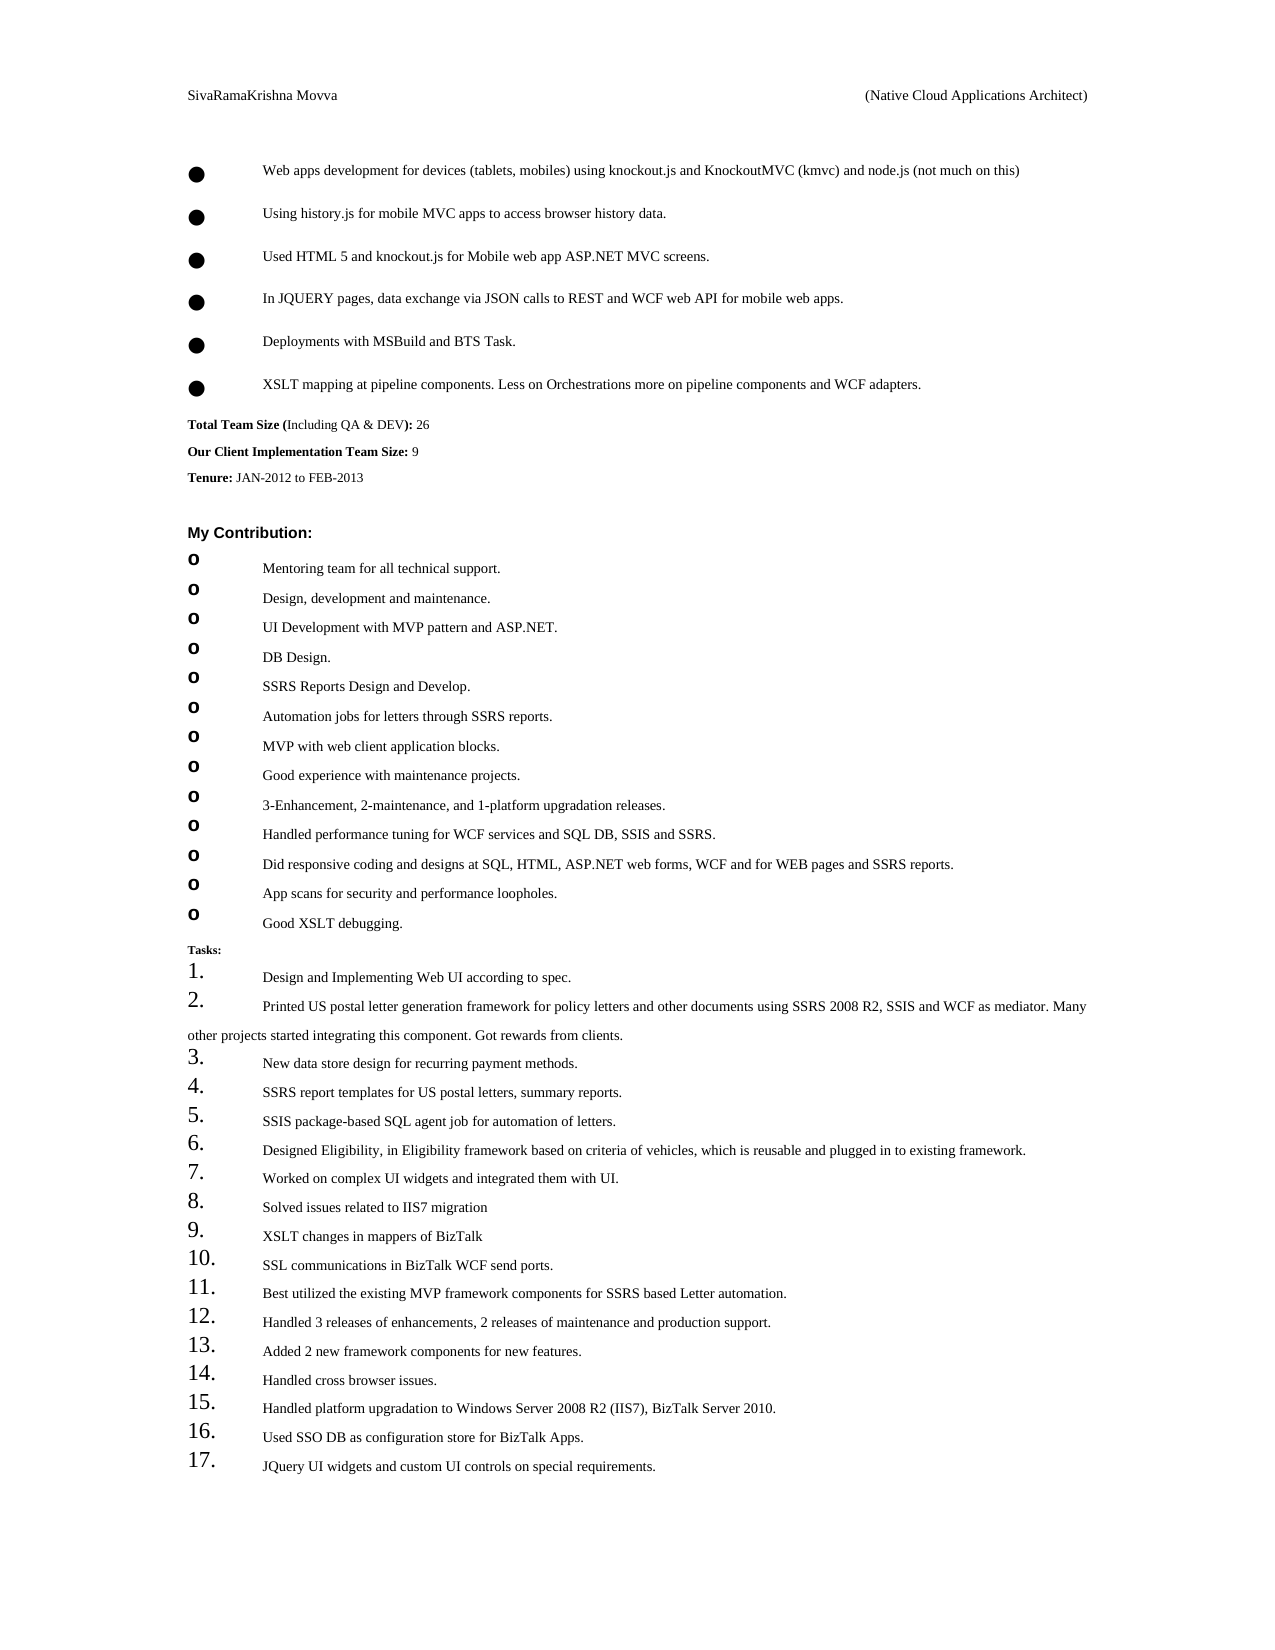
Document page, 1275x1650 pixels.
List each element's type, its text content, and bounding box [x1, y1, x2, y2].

list Deployments with MSBuild and BTS Task. [187, 321, 1087, 363]
list SSRS Reports Design and Develop. [187, 666, 1087, 696]
list Worked on complex UI widgets and integrated them with UI. [187, 1158, 1087, 1187]
text Tasks: [187, 933, 1087, 957]
list XSLT changes in mappers of BizTalk [187, 1216, 1087, 1244]
list Good experience with maintenance projects. [187, 755, 1087, 784]
text Total Team Size (Including QA & DEV): 26 [187, 406, 1087, 433]
list DB Design. [187, 637, 1087, 666]
list Printed US postal letter generation framework for policy letters and other documents using SSRS 2008 R2, SSIS and WCF as mediator. Many other projects started integrating this component. Got rewards from clients. [187, 986, 1087, 1043]
list Handled platform upgradation to Windows Server 2008 R2 (IIS7), BizTalk Server 2010. [187, 1388, 1087, 1417]
list SSIS package-based SQL agent job for automation of letters. [187, 1101, 1087, 1129]
list Web apps development for devices (tablets, mobiles) using knockout.js and KnockoutMVC (kmvc) and node.js (not much on this) [187, 150, 1087, 193]
list Using history.js for mobile MVC apps to access browser history data. [187, 193, 1087, 235]
list Handled cross browser issues. [187, 1359, 1087, 1388]
list SSRS report templates for US postal letters, summary reports. [187, 1072, 1087, 1101]
list Used HTML 5 and knockout.js for Mobile web app ASP.NET MVC screens. [187, 235, 1087, 278]
list Automation jobs for letters through SSRS reports. [187, 696, 1087, 725]
list Solved issues related to IIS7 migration [187, 1187, 1087, 1216]
list App scans for security and performance loopholes. [187, 873, 1087, 903]
list Best utilized the existing MVP framework components for SSRS based Letter automation. [187, 1273, 1087, 1302]
subtitle My Contribution: [187, 510, 1087, 542]
text Our Client Implementation Team Size: 9 [187, 433, 1087, 459]
list JQuery UI widgets and custom UI controls on special requirements. [187, 1446, 1087, 1474]
list SSL communications in BizTalk WCF send ports. [187, 1244, 1087, 1273]
list Design and Implementing Web UI according to spec. [187, 957, 1087, 986]
list XSLT mapping at pipeline components. Less on Orchestrations more on pipeline components and WCF adapters. [187, 363, 1087, 406]
list 3-Enhancement, 2-maintenance, and 1-platform upgradation releases. [187, 784, 1087, 814]
list Added 2 new framework components for new features. [187, 1331, 1087, 1359]
list Handled performance tuning for WCF services and SQL DB, SSIS and SSRS. [187, 814, 1087, 844]
list New data store design for recurring payment methods. [187, 1043, 1087, 1072]
list Did responsive coding and designs at SQL, HTML, ASP.NET web forms, WCF and for WEB pages and SSRS reports. [187, 844, 1087, 873]
list UI Development with MVP pattern and ASP.NET. [187, 607, 1087, 637]
list Good XSLT debugging. [187, 903, 1087, 932]
list In JQUERY pages, data exchange via JSON calls to REST and WCF web API for mobile web apps. [187, 278, 1087, 321]
list Handled 3 releases of enhancements, 2 releases of maintenance and production support. [187, 1302, 1087, 1331]
list Designed Eligibility, in Eligibility framework based on criteria of vehicles, which is reusable and plugged in to existing framework. [187, 1129, 1087, 1158]
text Tenure: JAN-2012 to FEB-2013 [187, 459, 1087, 485]
list MVP with web client application blocks. [187, 725, 1087, 755]
list Mentoring team for all technical support. [187, 548, 1087, 577]
list Used SSO DB as configuration store for BizTalk Apps. [187, 1417, 1087, 1446]
list Design, development and maintenance. [187, 577, 1087, 607]
